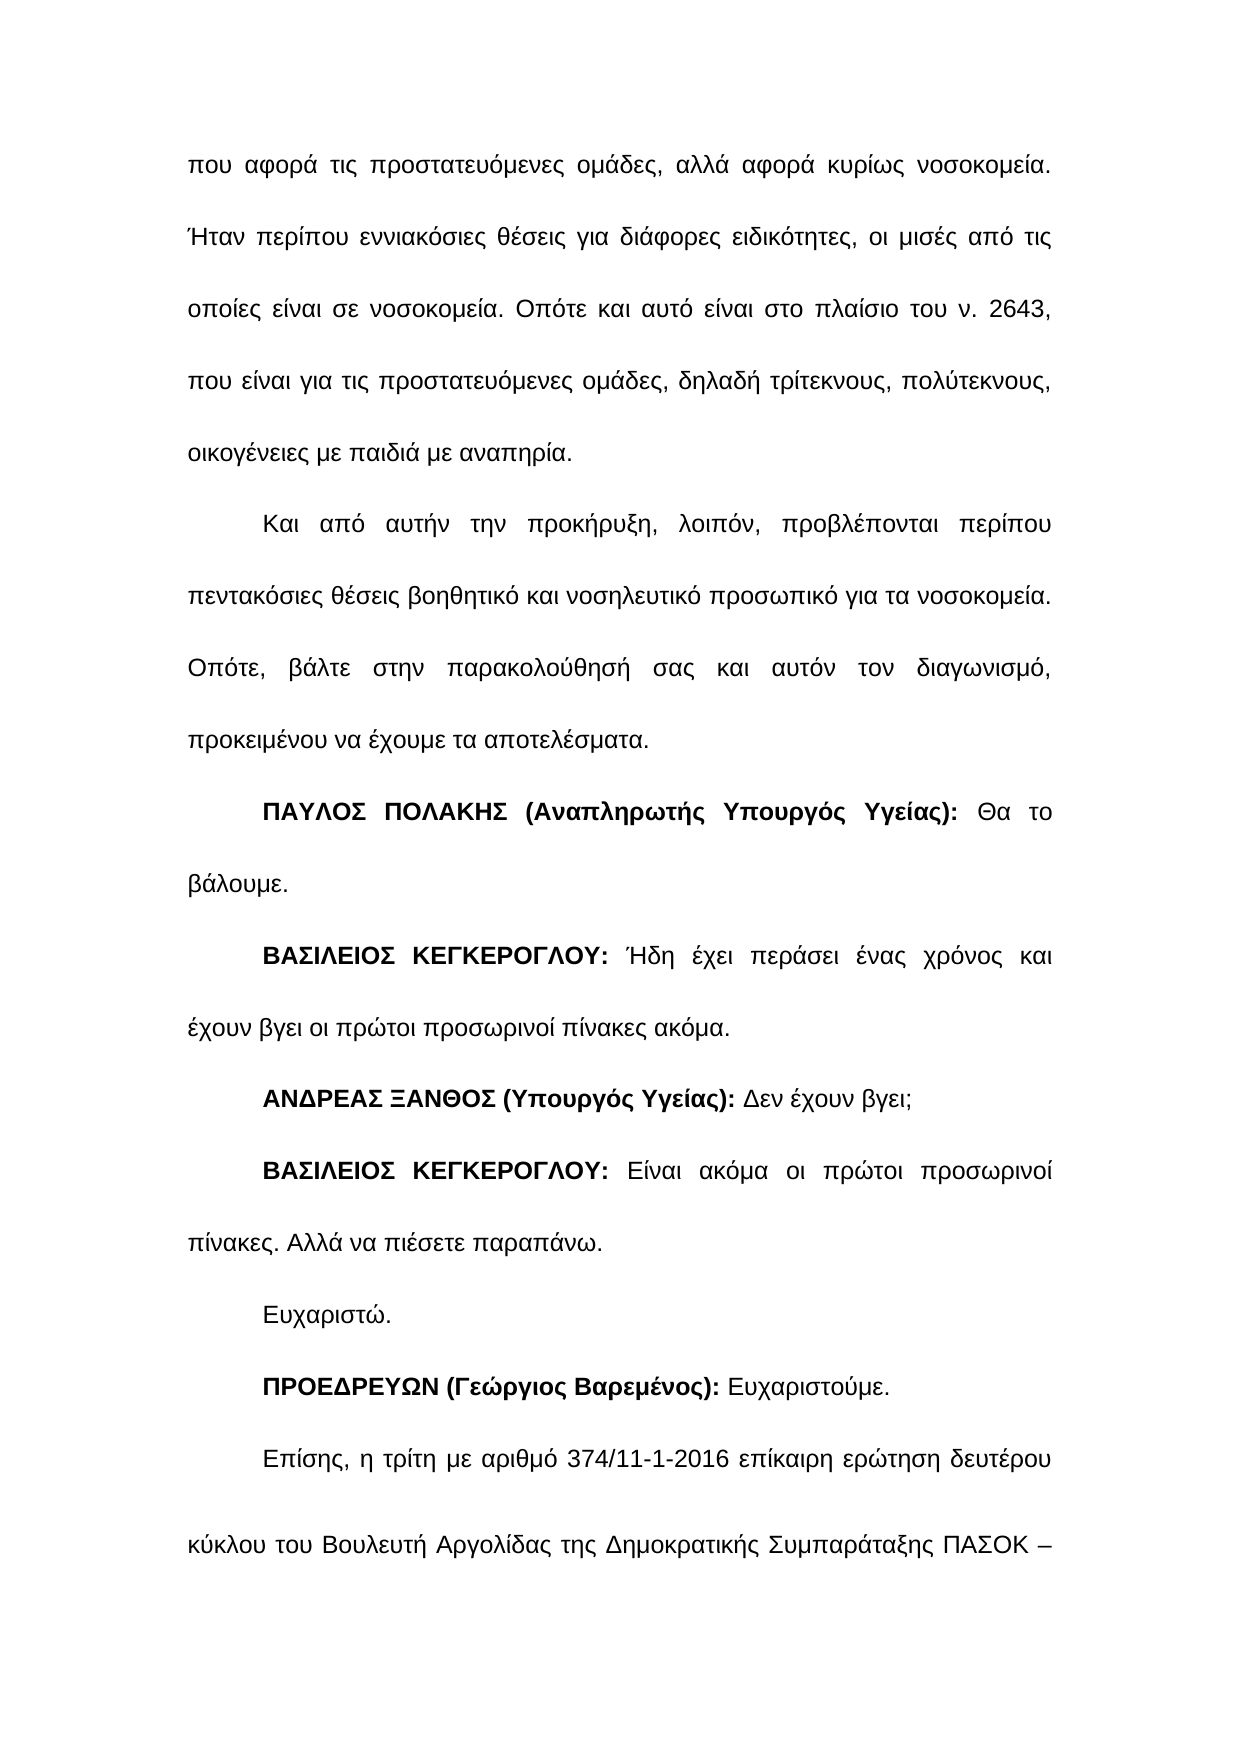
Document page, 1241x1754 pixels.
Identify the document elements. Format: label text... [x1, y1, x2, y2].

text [187, 1444, 1053, 1559]
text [187, 150, 1053, 466]
text Ευχαριστώ. [187, 1300, 1053, 1329]
text Και από αυτήν την προκήρυξη, λοιπόν, προβλέπονται περίπου πεντακόσιες θέσεις βοηθητικό και νοσηλευτικό προσωπικό για τα νοσοκομεία. Οπότε, βάλτε στην παρακολούθησή σας και αυτόν τον διαγωνισμό, προκειμένου να έχουμε τα αποτελέσματα. [187, 509, 1053, 754]
text ΑΝΔΡΕΑΣ ΞΑΝΘΟΣ (Υπουργός Υγείας): Δεν έχουν βγει; [187, 1084, 1053, 1113]
text ΒΑΣΙΛΕΙΟΣ ΚΕΓΚΕΡΟΓΛΟΥ: Είναι ακόμα οι πρώτοι προσωρινοί πίνακες. Αλλά να πιέσετε παραπάνω. [187, 1156, 1053, 1257]
text ΠΡΟΕΔΡΕΥΩΝ (Γεώργιος Βαρεμένος): Ευχαριστούμε. [187, 1372, 1053, 1401]
text ΒΑΣΙΛΕΙΟΣ ΚΕΓΚΕΡΟΓΛΟΥ: Ήδη έχει περάσει ένας χρόνος και έχουν βγει οι πρώτοι προσωρινοί πίνακες ακόμα. [187, 941, 1053, 1041]
text ΠΑΥΛΟΣ ΠΟΛΑΚΗΣ (Αναπληρωτής Υπουργός Υγείας): Θα το βάλουμε. [187, 797, 1053, 897]
